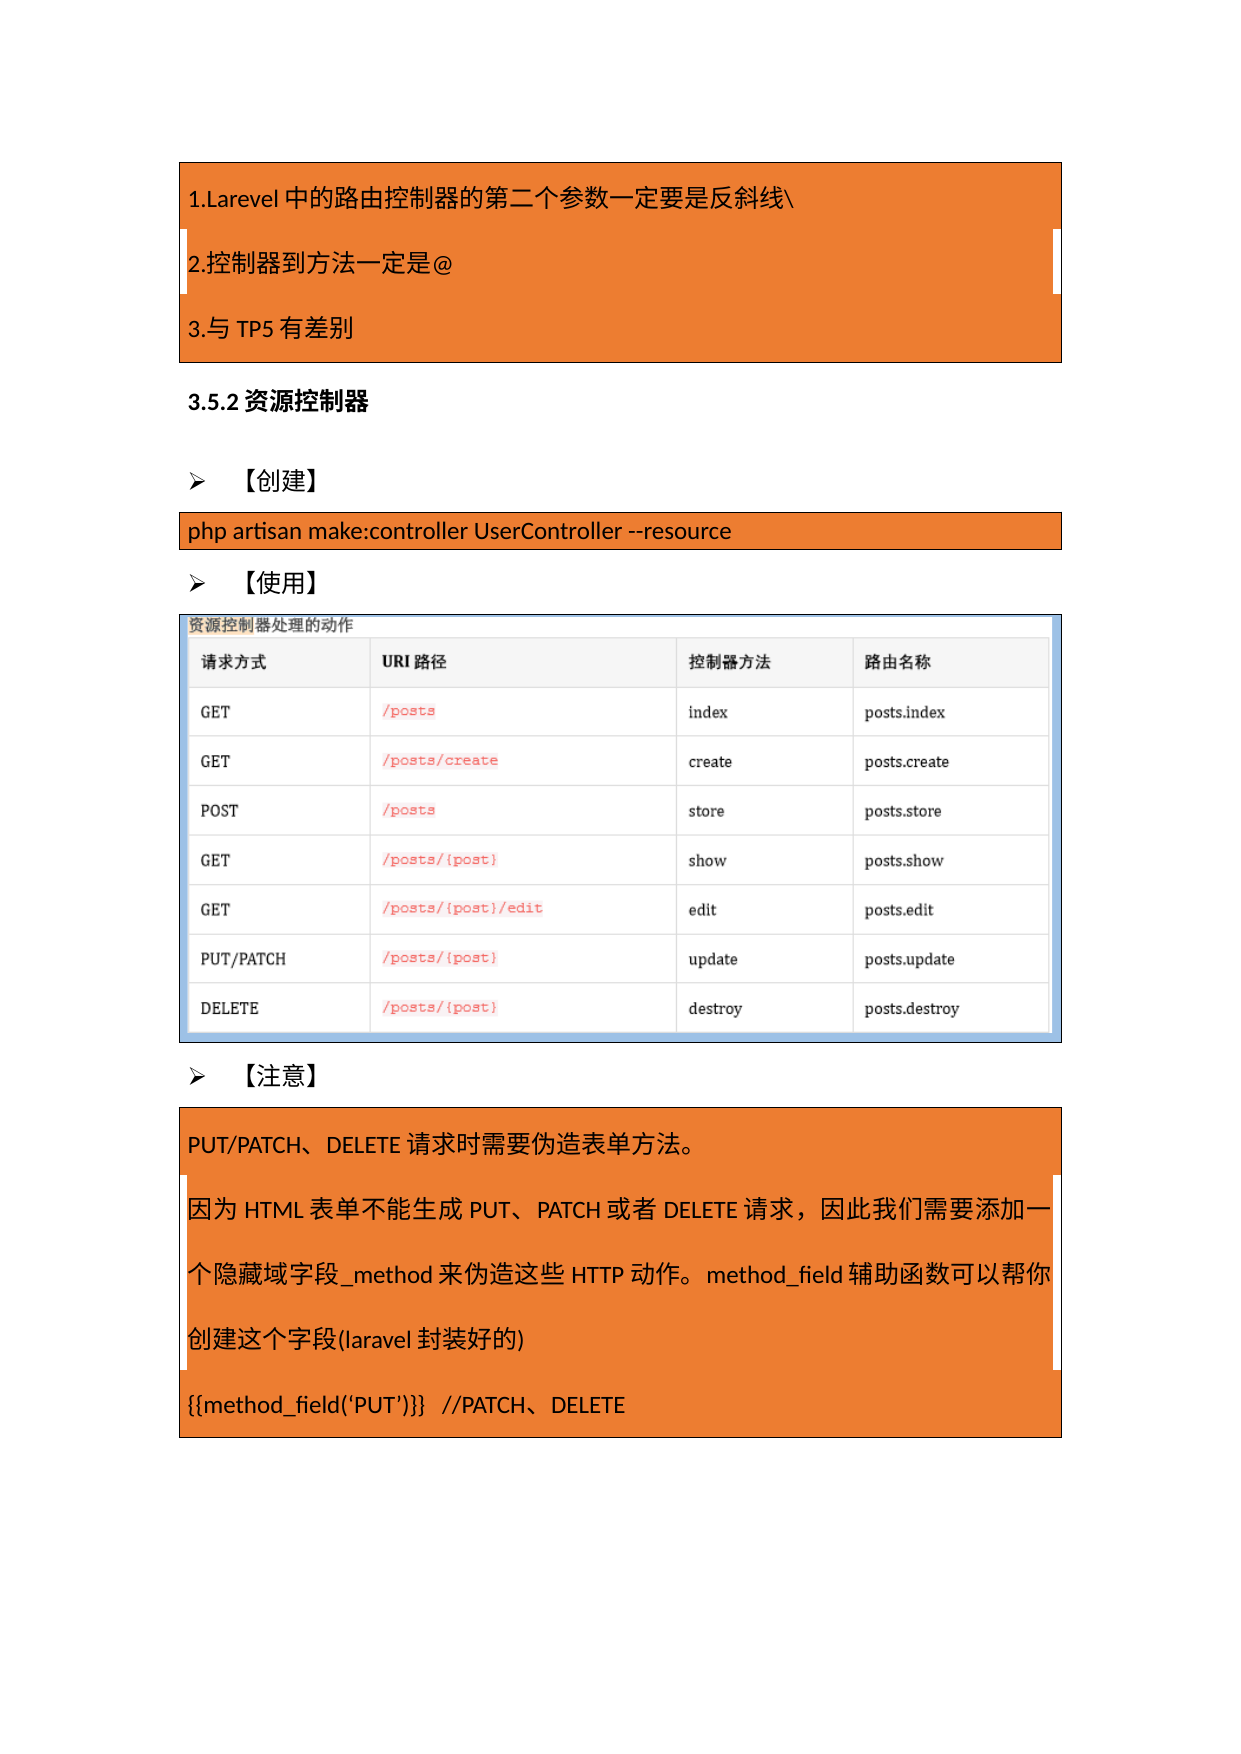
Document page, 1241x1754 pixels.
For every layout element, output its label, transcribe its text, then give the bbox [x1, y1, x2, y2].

list 【注意】 [187, 1043, 1053, 1107]
subtitle 资源控制器 [187, 367, 1053, 432]
text 3.与TP5有差别 [180, 292, 1061, 362]
text PUT/PATCH、DELETE请求时需要伪造表单方法。 [180, 1108, 1061, 1175]
text php artisan make:controller UserController --resource [180, 513, 1061, 549]
text {{method_field(‘PUT’)}} //PATCH、DELETE [180, 1367, 1061, 1437]
text 因为HTML表单不能生成PUT、PATCH或者DELETE请求，因此我们需要添加一个隐藏域字段_method来伪造这些HTTP动作。method_field辅助函数可以帮你创建这个字段(laravel封装好的) [187, 1175, 1053, 1367]
text 1.Larevel中的路由控制器的第二个参数一定要是反斜线\ [180, 163, 1061, 229]
list 【创建】 [187, 447, 1053, 512]
text 2.控制器到方法一定是@ [187, 229, 1053, 292]
picture [187, 617, 1053, 1033]
list 【使用】 [187, 550, 1053, 614]
